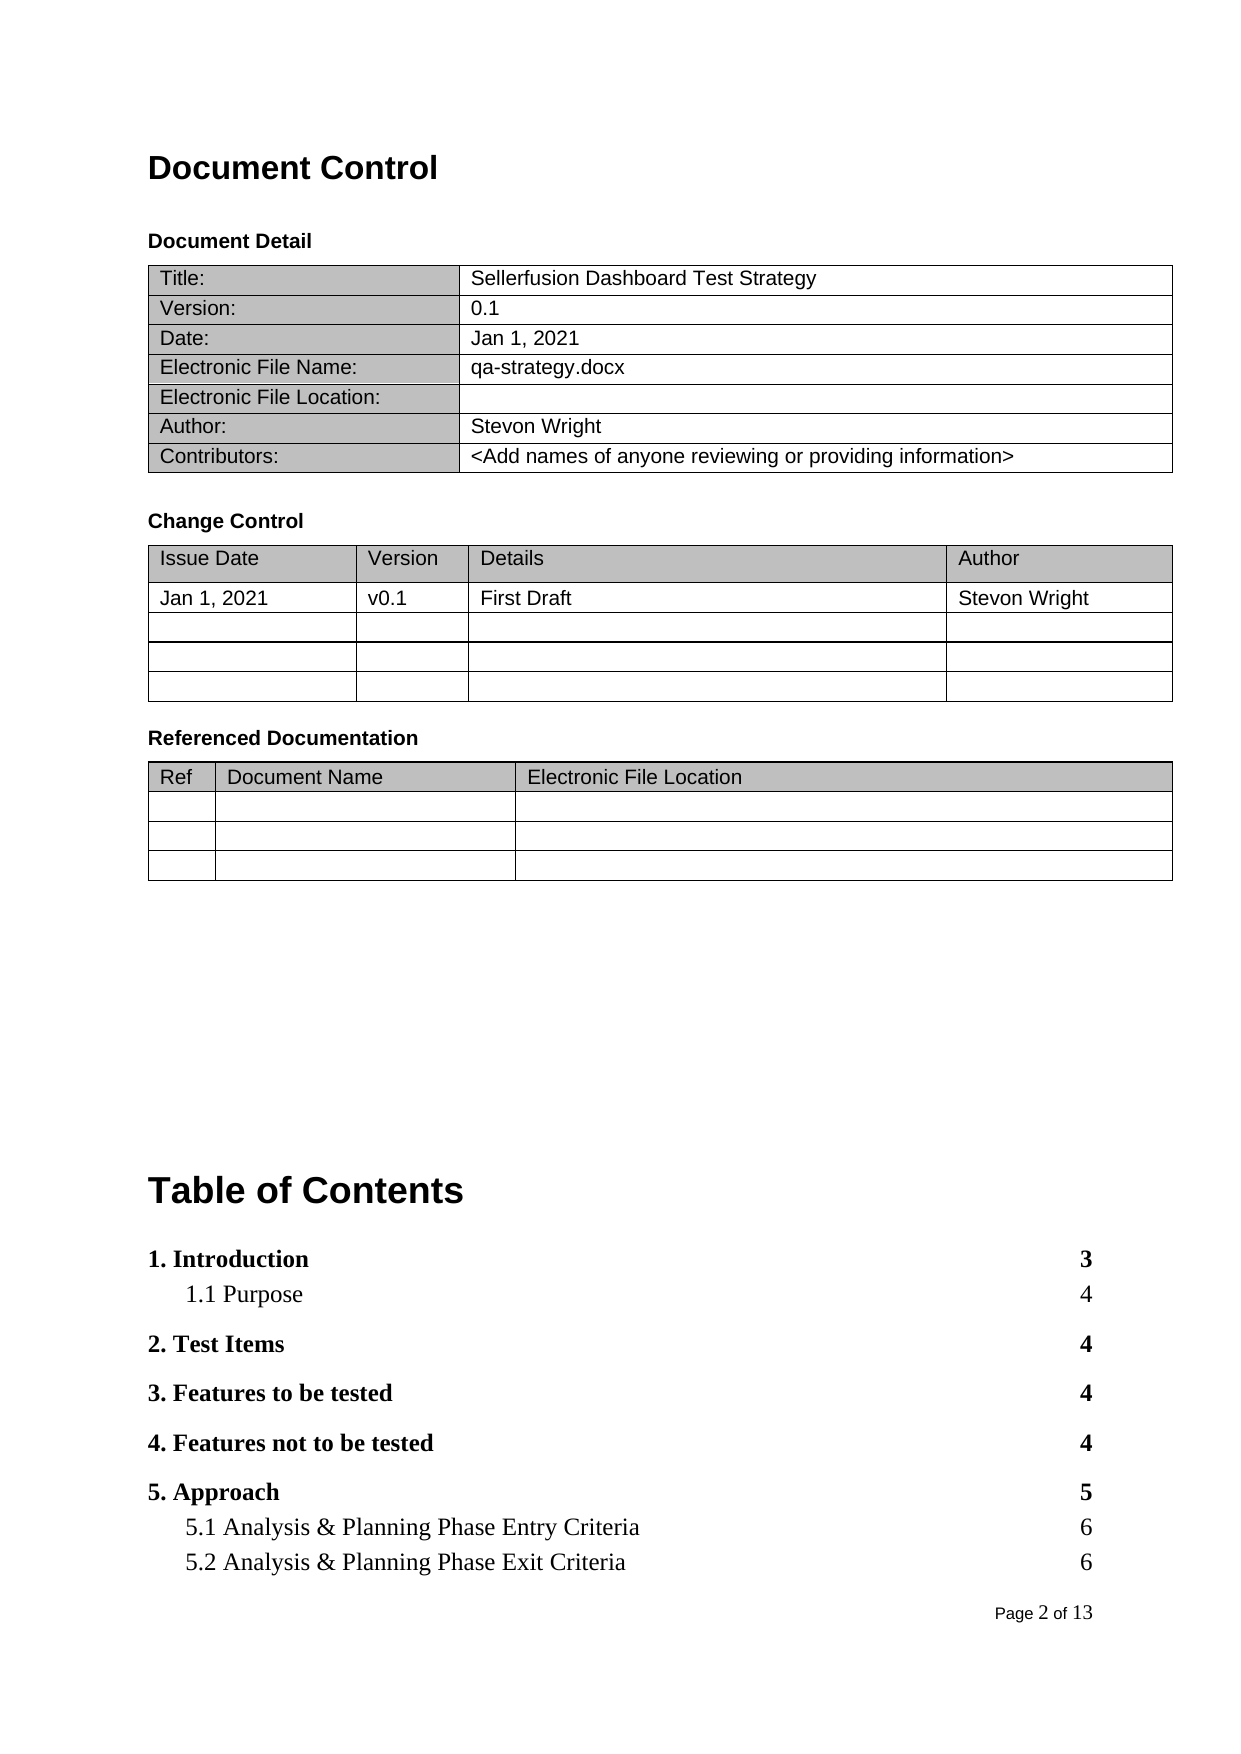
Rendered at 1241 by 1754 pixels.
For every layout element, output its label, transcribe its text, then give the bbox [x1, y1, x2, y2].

text Document Control [148, 148, 1092, 186]
table_cell Electronic File Name: [149, 355, 459, 383]
table_cell [516, 851, 1172, 880]
table_cell v0.1 [357, 583, 468, 612]
table_cell Stevon Wright [947, 583, 1172, 612]
table_cell [216, 851, 515, 880]
table_cell Date: [149, 325, 459, 354]
text Referenced Documentation [148, 726, 1092, 749]
table_cell [947, 643, 1172, 671]
table_cell Stevon Wright [460, 414, 1172, 443]
table_header Author [947, 546, 1172, 582]
table_header Document Name [216, 763, 515, 791]
table_cell [947, 613, 1172, 641]
table_header Sellerfusion Dashboard Test Strategy [460, 266, 1172, 295]
table_cell Jan 1, 2021 [149, 583, 356, 612]
table_cell [149, 613, 356, 641]
table_cell Jan 1, 2021 [460, 325, 1172, 354]
table_cell First Draft [469, 583, 946, 612]
table_cell <Add names of anyone reviewing or providing information> [460, 444, 1172, 472]
table_cell [149, 792, 215, 821]
table_cell Contributors: [149, 444, 459, 472]
table_cell qa-strategy.docx [460, 355, 1172, 383]
table_cell Version: [149, 296, 459, 324]
table_cell [516, 822, 1172, 850]
table_cell [216, 822, 515, 850]
table_cell [357, 613, 468, 641]
table_cell Electronic File Location: [149, 385, 459, 413]
table_header Issue Date [149, 546, 356, 582]
table_cell [149, 822, 215, 850]
table_cell [947, 672, 1172, 701]
table_cell [149, 643, 356, 671]
table_header Title: [149, 266, 459, 295]
table_header Electronic File Location [516, 763, 1172, 791]
table_cell [357, 643, 468, 671]
table_cell [469, 613, 946, 641]
table_cell [516, 792, 1172, 821]
table_cell [357, 672, 468, 701]
table_cell [216, 792, 515, 821]
table_cell [469, 672, 946, 701]
table_cell Author: [149, 414, 459, 443]
text Table of Contents [148, 1169, 1092, 1212]
table_cell [469, 643, 946, 671]
table_cell [149, 672, 356, 701]
table_header Details [469, 546, 946, 582]
table_cell [149, 851, 215, 880]
table_cell 0.1 [460, 296, 1172, 324]
text Change Control [148, 509, 1092, 533]
table_header Version [357, 546, 468, 582]
text Document Detail [148, 229, 1092, 253]
table_header Ref [149, 763, 215, 791]
table_cell [460, 385, 1172, 413]
